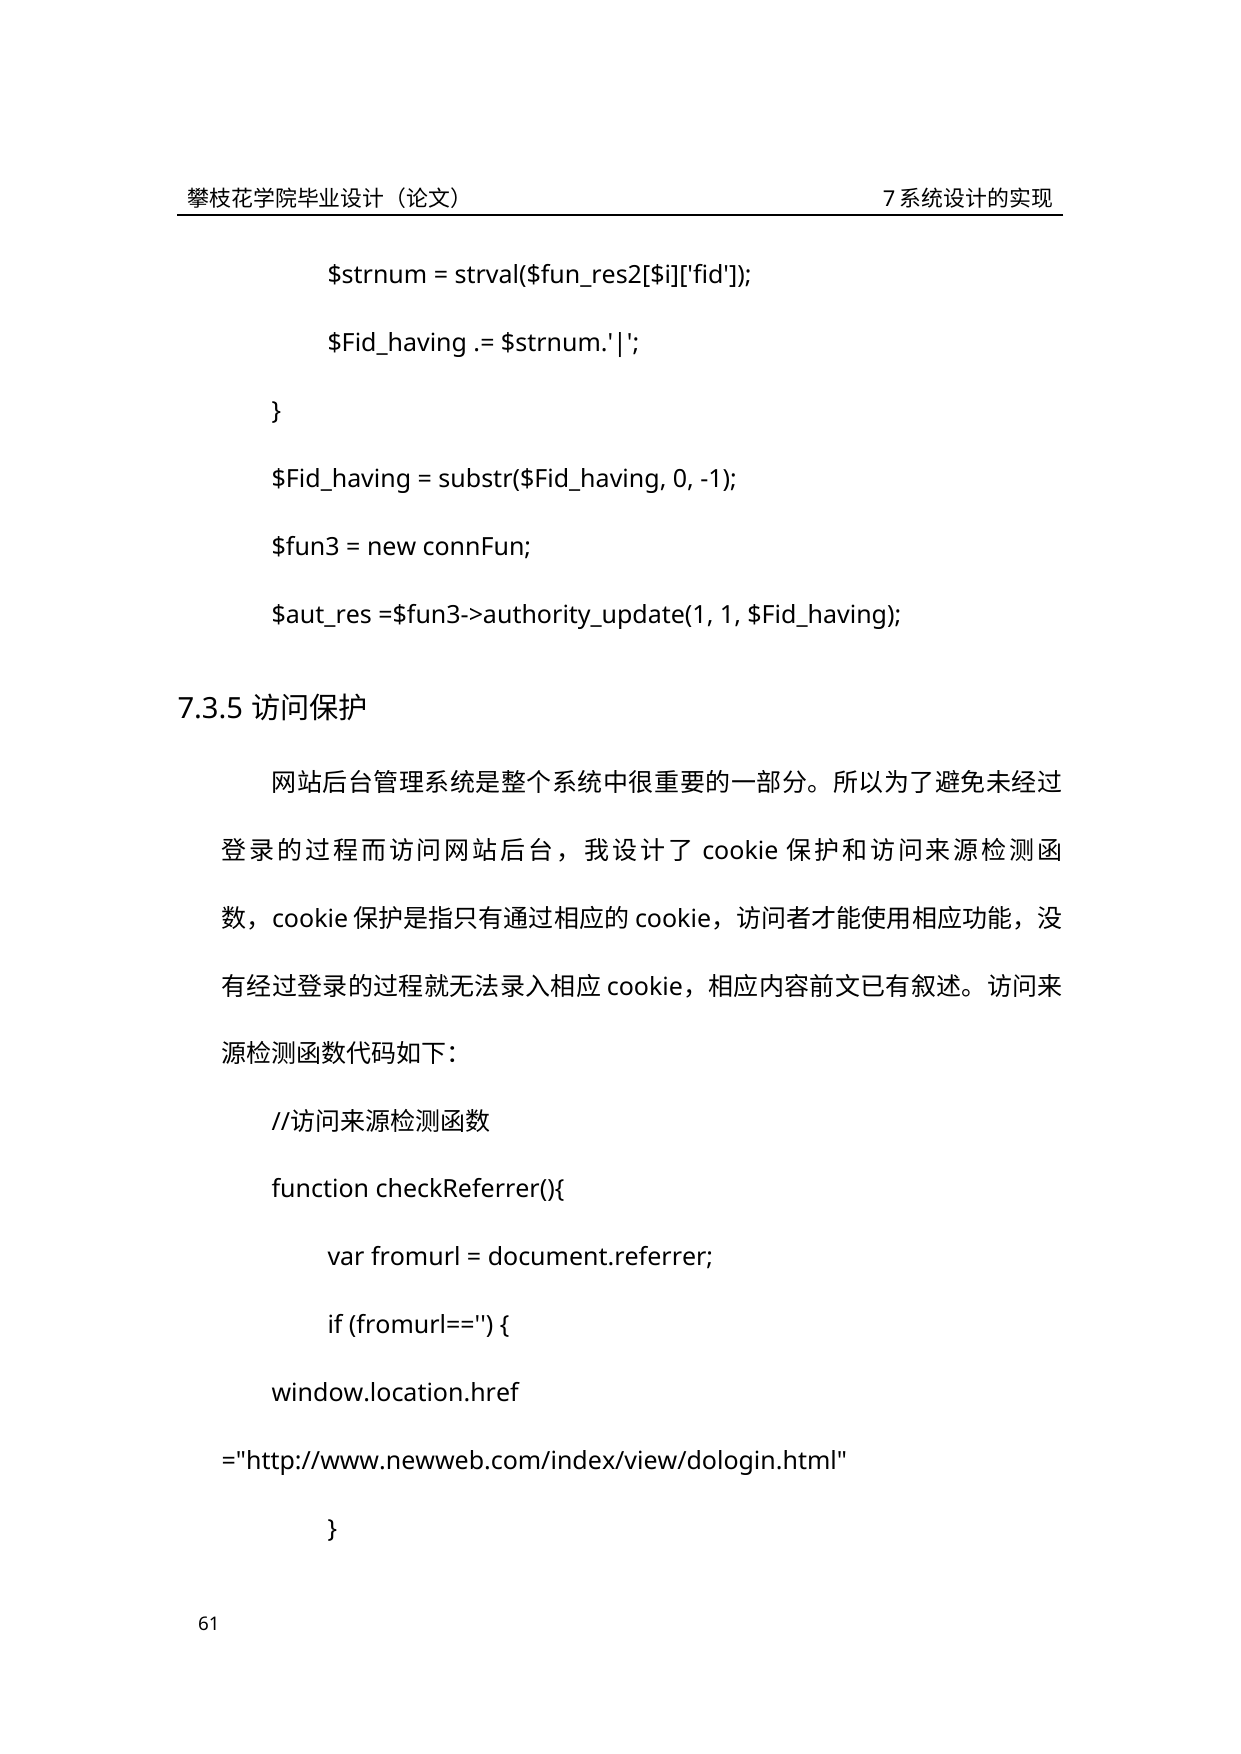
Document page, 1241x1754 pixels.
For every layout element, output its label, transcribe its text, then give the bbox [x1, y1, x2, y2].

list } [221, 376, 1063, 443]
list window.location.href ="http://www.newweb.com/index/view/dologin.html" [221, 1358, 1063, 1493]
list var fromurl = document.referrer; [221, 1222, 1063, 1290]
list $Fid_having = substr($Fid_having, 0, -1); [221, 443, 1063, 511]
list $Fid_having .= $strnum.'|'; [221, 308, 1063, 376]
list $fun3 = new connFun; [221, 511, 1063, 579]
list $strnum = strval($fun_res2[$i]['fid']); [221, 240, 1063, 308]
list if (fromurl=='') { [221, 1290, 1063, 1358]
list function checkReferrer(){ [221, 1154, 1063, 1222]
subtitle 访问保护 [177, 672, 1063, 740]
list $aut_res =$fun3->authority_update(1, 1, $Fid_having); [221, 579, 1063, 647]
list } [221, 1493, 1063, 1561]
list 网站后台管理系统是整个系统中很重要的一部分。所以为了避免未经过登录的过程而访问网站后台，我设计了cookie保护和访问来源检测函数，cookie保护是指只有通过相应的cookie，访问者才能使用相应功能，没有经过登录的过程就无法录入相应cookie，相应内容前文已有叙述。访问来源检测函数代码如下： [221, 746, 1063, 1086]
list //访问来源检测函数 [221, 1086, 1063, 1154]
